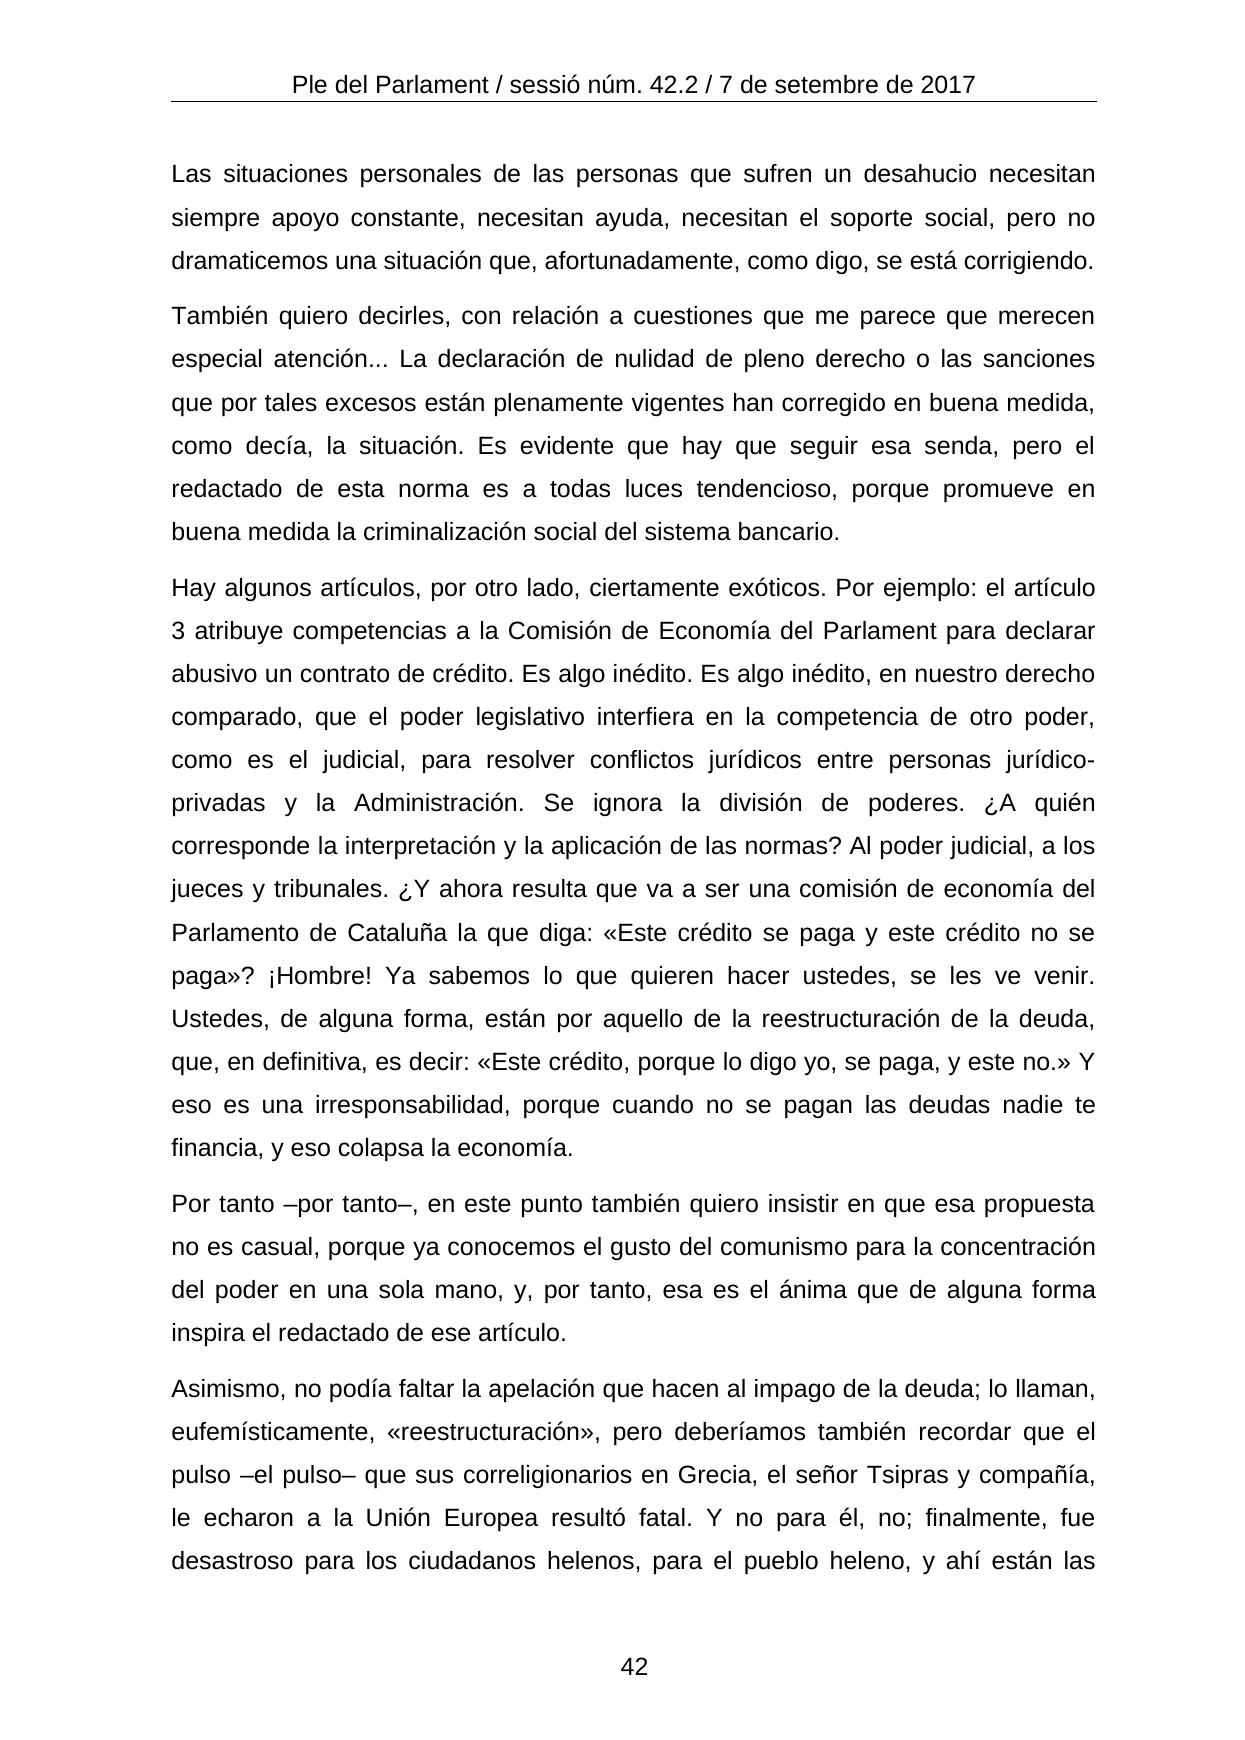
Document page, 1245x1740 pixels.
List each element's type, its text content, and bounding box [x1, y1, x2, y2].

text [171, 159, 1097, 274]
text Por tanto –por tanto–, en este punto también quiero insistir en que esa propuesta no es casual, porque ya conocemos el gusto del comunismo para la concentración del poder en una sola mano, y, por tanto, esa es el ánima que de alguna forma inspira el redactado de ese artículo. [171, 1189, 1097, 1347]
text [171, 1374, 1097, 1575]
text También quiero decirles, con relación a cuestiones que me parece que merecen especial atención... La declaración de nulidad de pleno derecho o las sanciones que por tales excesos están plenamente vigentes han corregido en buena medida, como decía, la situación. Es evidente que hay que seguir esa senda, pero el redactado de esta norma es a todas luces tendencioso, porque promueve en buena medida la criminalización social del sistema bancario. [171, 301, 1097, 546]
text Hay algunos artículos, por otro lado, ciertamente exóticos. Por ejemplo: el artículo 3 atribuye competencias a la Comisión de Economía del Parlament para declarar abusivo un contrato de crédito. Es algo inédito. Es algo inédito, en nuestro derecho comparado, que el poder legislativo interfiera en la competencia de otro poder, como es el judicial, para resolver conflictos jurídicos entre personas jurídico-privadas y la Administración. Se ignora la división de poderes. ¿A quién corresponde la interpretación y la aplicación de las normas? Al poder judicial, a los jueces y tribunales. ¿Y ahora resulta que va a ser una comisión de economía del Parlamento de Cataluña la que diga: «Este crédito se paga y este crédito no se paga»? ¡Hombre! Ya sabemos lo que quieren hacer ustedes, se les ve venir. Ustedes, de alguna forma, están por aquello de la reestructuración de la deuda, que, en definitiva, es decir: «Este crédito, porque lo digo yo, se paga, y este no.» Y eso es una irresponsabilidad, porque cuando no se pagan las deudas nadie te financia, y eso colapsa la economía. [171, 573, 1097, 1162]
